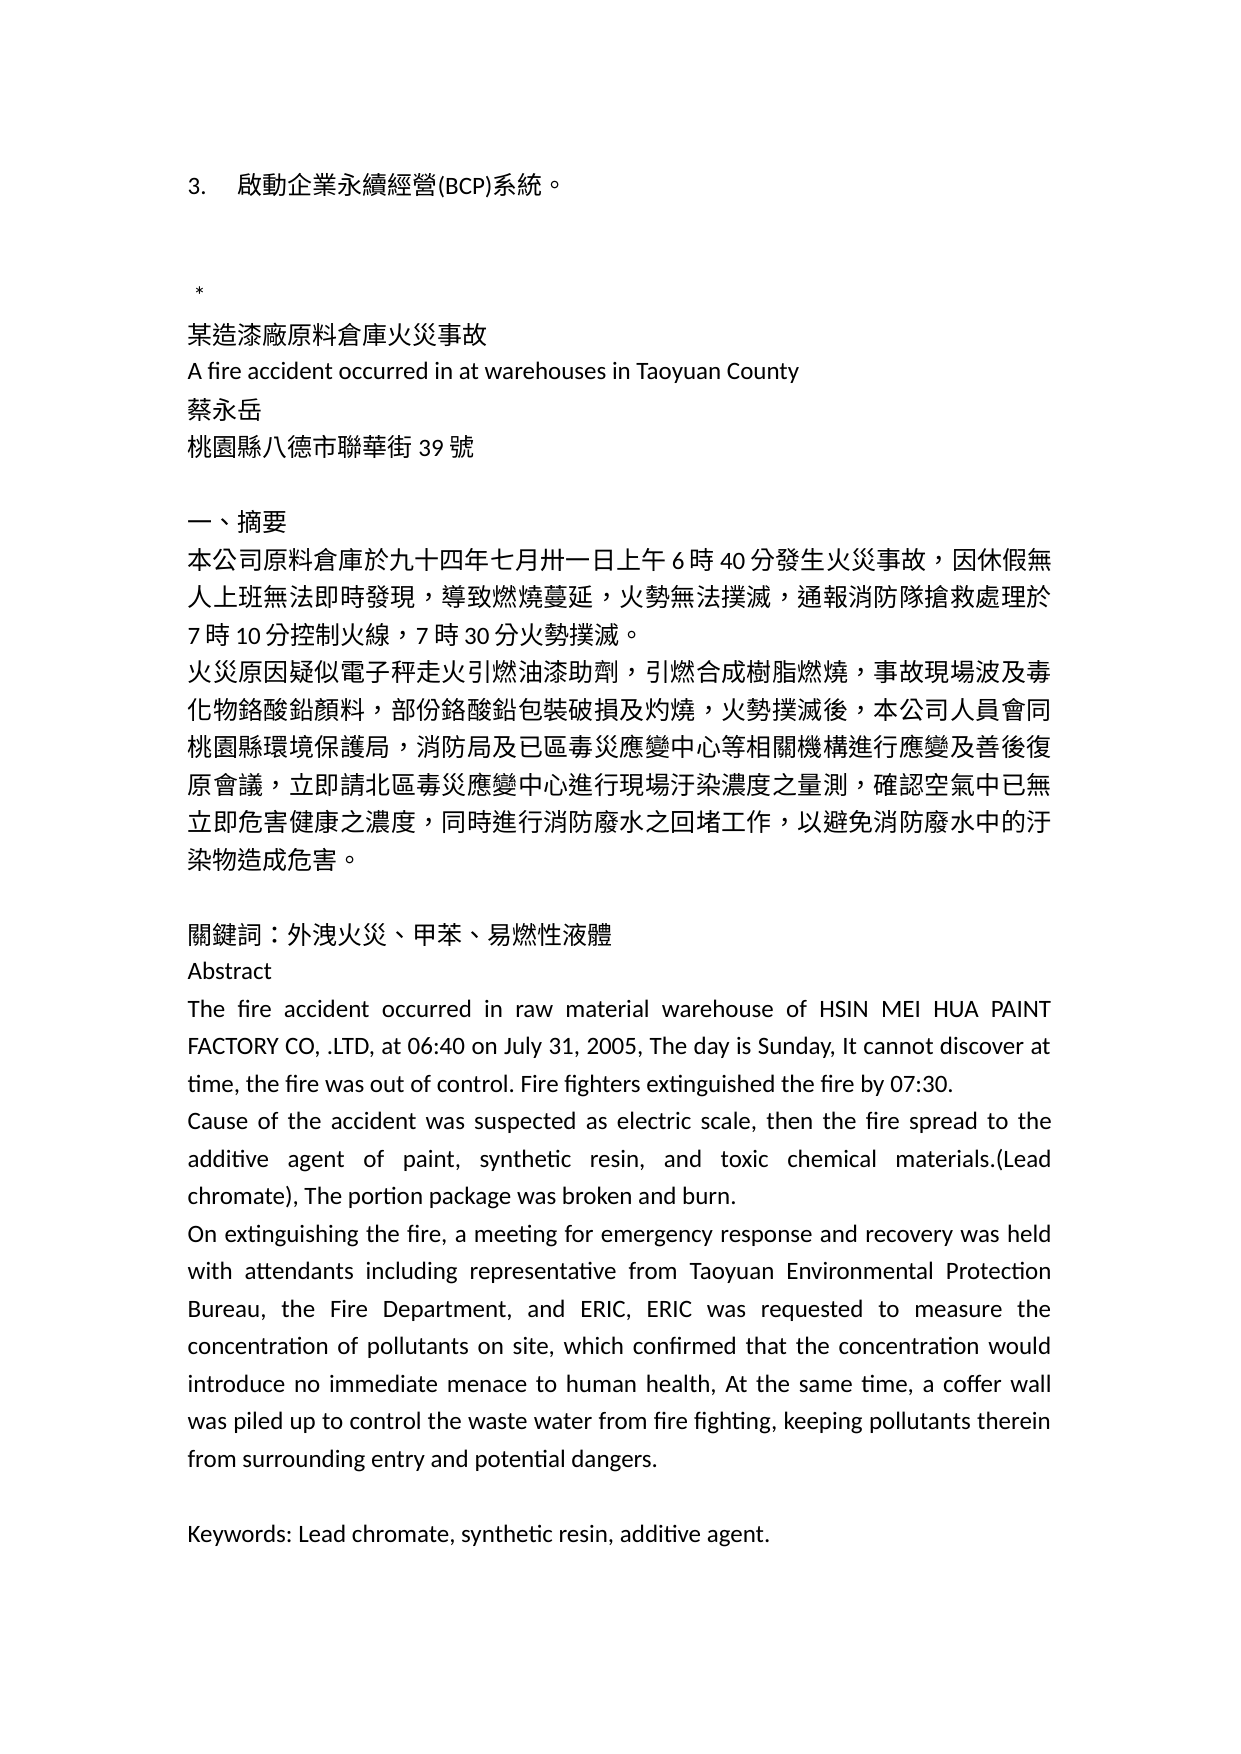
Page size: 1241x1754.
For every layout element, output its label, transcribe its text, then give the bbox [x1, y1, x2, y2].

text A fire accident occurred in at warehouses in Taoyuan County [187, 352, 1053, 389]
text 關鍵詞：外洩火災、甲苯、易燃性液體 [187, 914, 1053, 952]
text Cause of the accident was suspected as electric scale, then the fire spread to the additive agent of paint, synthetic resin, and toxic chemical materials.(Lead chromate), The portion package was broken and burn. [187, 1102, 1053, 1214]
text The fire accident occurred in raw material warehouse of HSIN MEI HUA PAINT FACTORY CO, .LTD, at 06:40 on July 31, 2005, The day is Sunday, It cannot discover at time, the fire was out of control. Fire fighters extinguished the fire by 07:30. [187, 989, 1053, 1102]
text On extinguishing the fire, a meeting for emergency response and recovery was held with attendants including representative from Taoyuan Environmental Protection Bureau, the Fire Department, and ERIC, ERIC was requested to measure the concentration of pollutants on site, which confirmed that the concentration would introduce no immediate menace to human health, At the same time, a coffer wall was piled up to control the waste water from fire fighting, keeping pollutants therein from surrounding entry and potential dangers. [187, 1214, 1053, 1477]
text 一、摘要 [187, 502, 1053, 539]
text 桃園縣八德市聯華街 39 號 [187, 427, 1053, 464]
text Abstract [187, 952, 1053, 989]
text 3. 啟動企業永續經營(BCP)系統。 [187, 164, 1053, 202]
text Keywords: Lead chromate, synthetic resin, additive agent. [187, 1514, 1053, 1552]
text * [187, 277, 1053, 314]
text 火災原因疑似電子秤走火引燃油漆助劑，引燃合成樹脂燃燒，事故現場波及毒化物鉻酸鉛顏料，部份鉻酸鉛包裝破損及灼燒，火勢撲滅後，本公司人員會同桃園縣環境保護局，消防局及已區毒災應變中心等相關機構進行應變及善後復原會議，立即請北區毒災應變中心進行現場汙染濃度之量測，確認空氣中已無立即危害健康之濃度，同時進行消防廢水之回堵工作，以避免消防廢水中的汙染物造成危害。 [187, 652, 1053, 877]
text 本公司原料倉庫於九十四年七月卅一日上午6時40分發生火災事故，因休假無人上班無法即時發現，導致燃燒蔓延，火勢無法撲滅，通報消防隊搶救處理於7時10分控制火線，7 時30分火勢撲滅。 [187, 539, 1053, 652]
text 蔡永岳 [187, 389, 1053, 427]
text 某造漆廠原料倉庫火災事故 [187, 314, 1053, 352]
